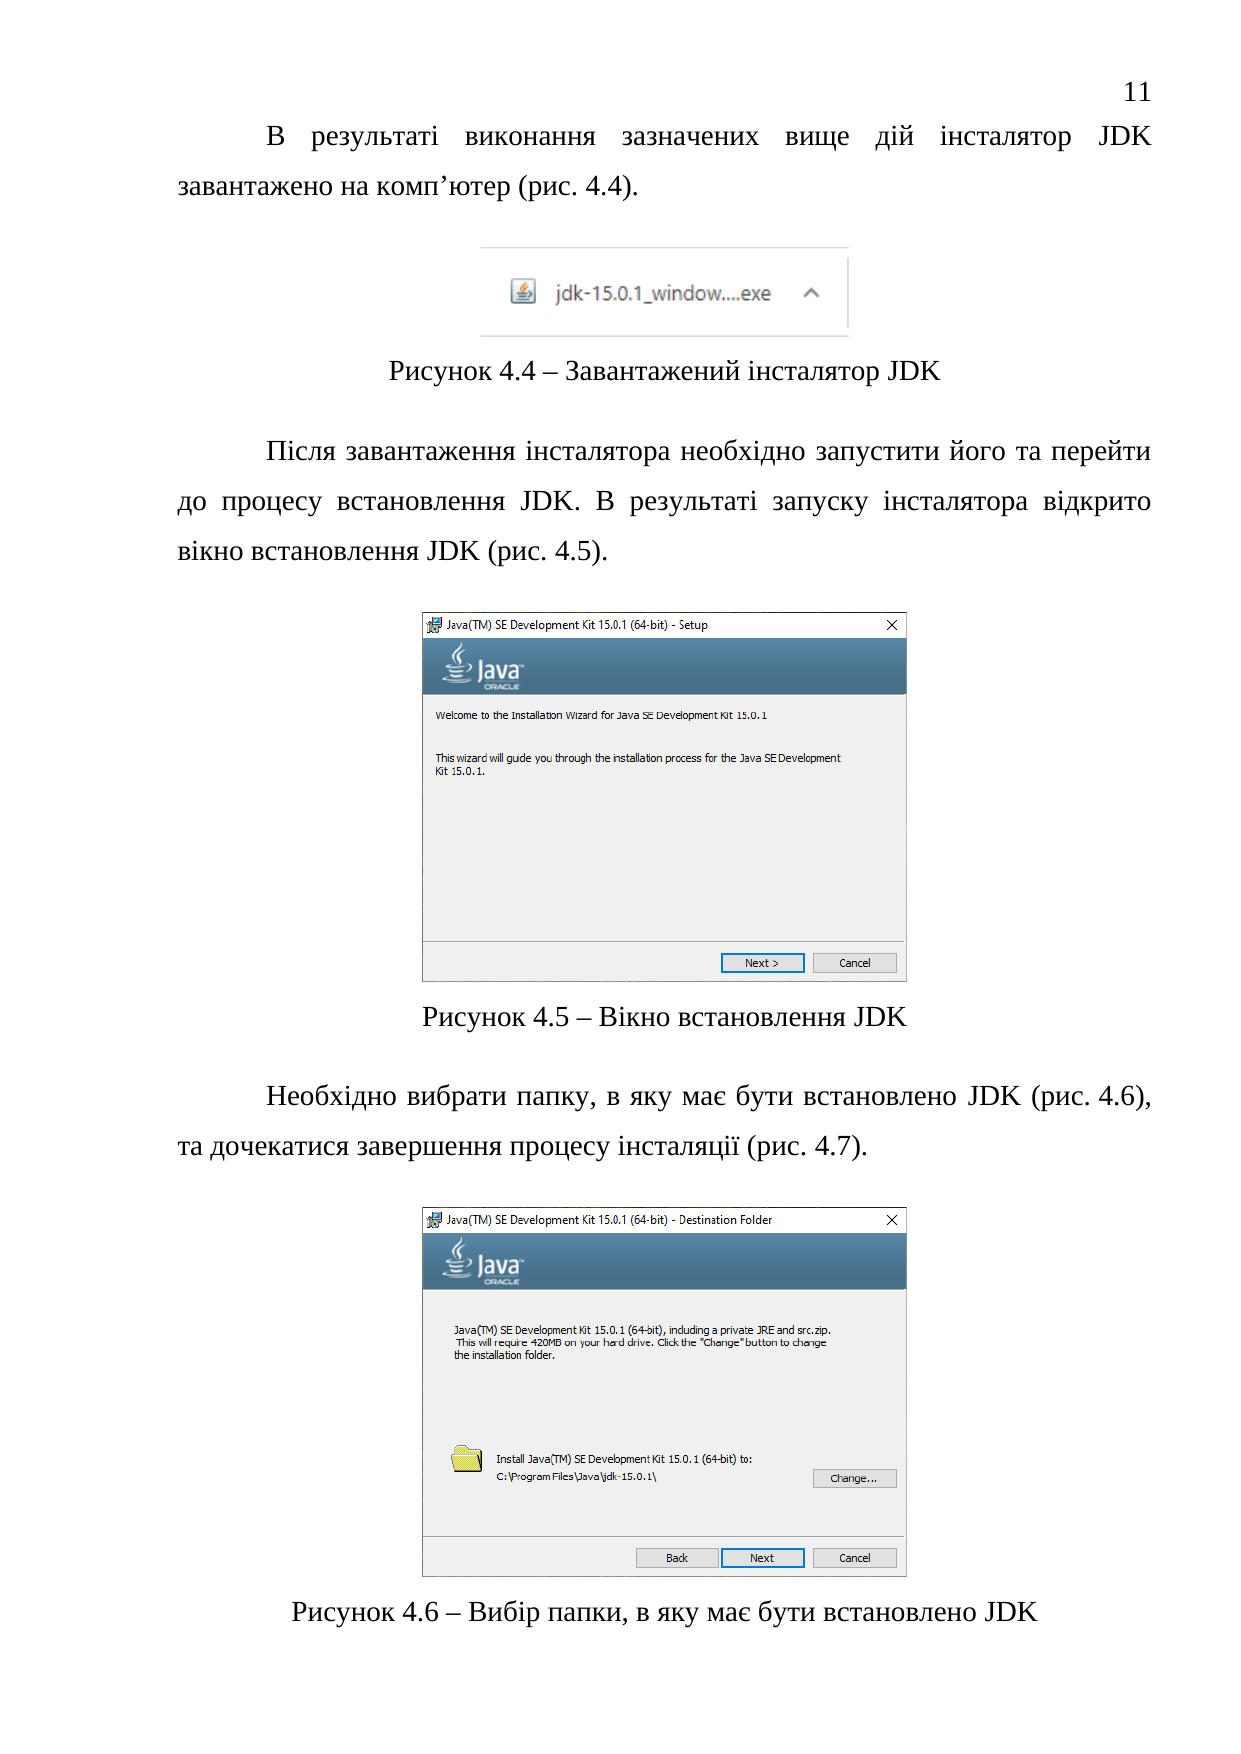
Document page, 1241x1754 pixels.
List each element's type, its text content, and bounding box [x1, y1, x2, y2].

picture [422, 612, 907, 982]
picture [422, 1207, 907, 1577]
text Необхідно вибрати папку, в яку має бути встановлено JDK (рис. 4.6), та дочекатися завершення процесу інсталяції (рис. 4.7). [177, 1078, 1152, 1162]
text Рисунок 4.5 – Вікно встановлення JDK [177, 999, 1152, 1032]
text В результаті виконання зазначених вище дій інсталятор JDK завантажено на комп’ютер (рис. 4.4). [177, 118, 1152, 202]
text Після завантаження інсталятора необхідно запустити його та перейти до процесу встановлення JDK. В результаті запуску інсталятора відкрито вікно встановлення JDK (рис. 4.5). [177, 433, 1152, 567]
text Рисунок 4.4 – Завантажений інсталятор JDK [177, 353, 1152, 387]
picture [480, 247, 849, 337]
text Рисунок 4.6 – Вибір папки, в яку має бути встановлено JDK [177, 1594, 1152, 1627]
